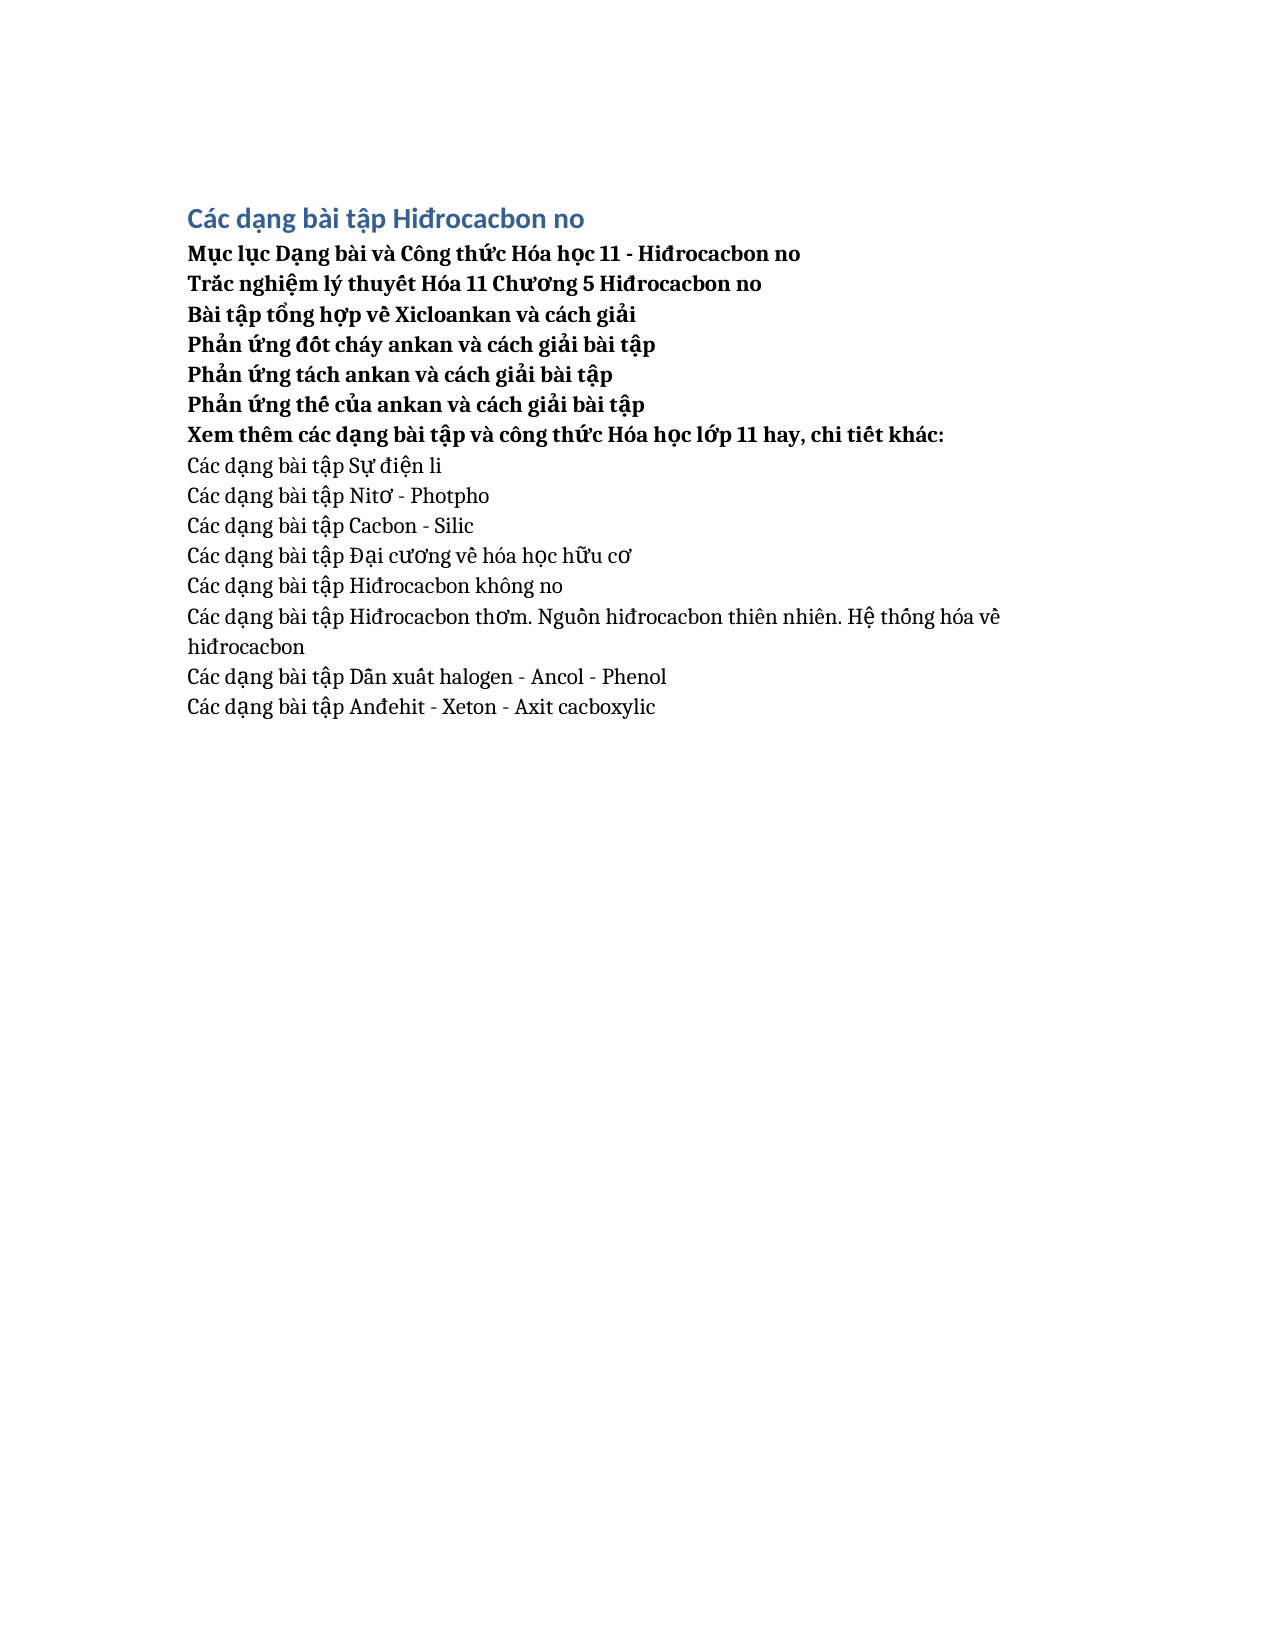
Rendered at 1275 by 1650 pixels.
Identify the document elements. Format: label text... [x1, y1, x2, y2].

subtitle Các dạng bài tập Hiđrocacbon no [187, 200, 1087, 236]
text Mục lục Dạng bài và Công thức Hóa học 11 - Hiđrocacbon no Trắc nghiệm lý thuyết Hóa 11 Chương 5 Hiđrocacbon no Bài tập tổng hợp về Xicloankan và cách giải Phản ứng đốt cháy ankan và cách giải bài tập Phản ứng tách ankan và cách giải bài tập Phản ứng thế của ankan và cách giải bài tập Xem thêm các dạng bài tập và công thức Hóa học lớp 11 hay, chi tiết khác: Các dạng bài tập Sự điện li Các dạng bài tập Nitơ - Photpho Các dạng bài tập Cacbon - Silic Các dạng bài tập Đại cương về hóa học hữu cơ Các dạng bài tập Hiđrocacbon không no Các dạng bài tập Hiđrocacbon thơm. Nguồn hiđrocacbon thiên nhiên. Hệ thống hóa về hiđrocacbon Các dạng bài tập Dẫn xuất halogen - Ancol - Phenol Các dạng bài tập Anđehit - Xeton - Axit cacboxylic [187, 241, 1087, 751]
